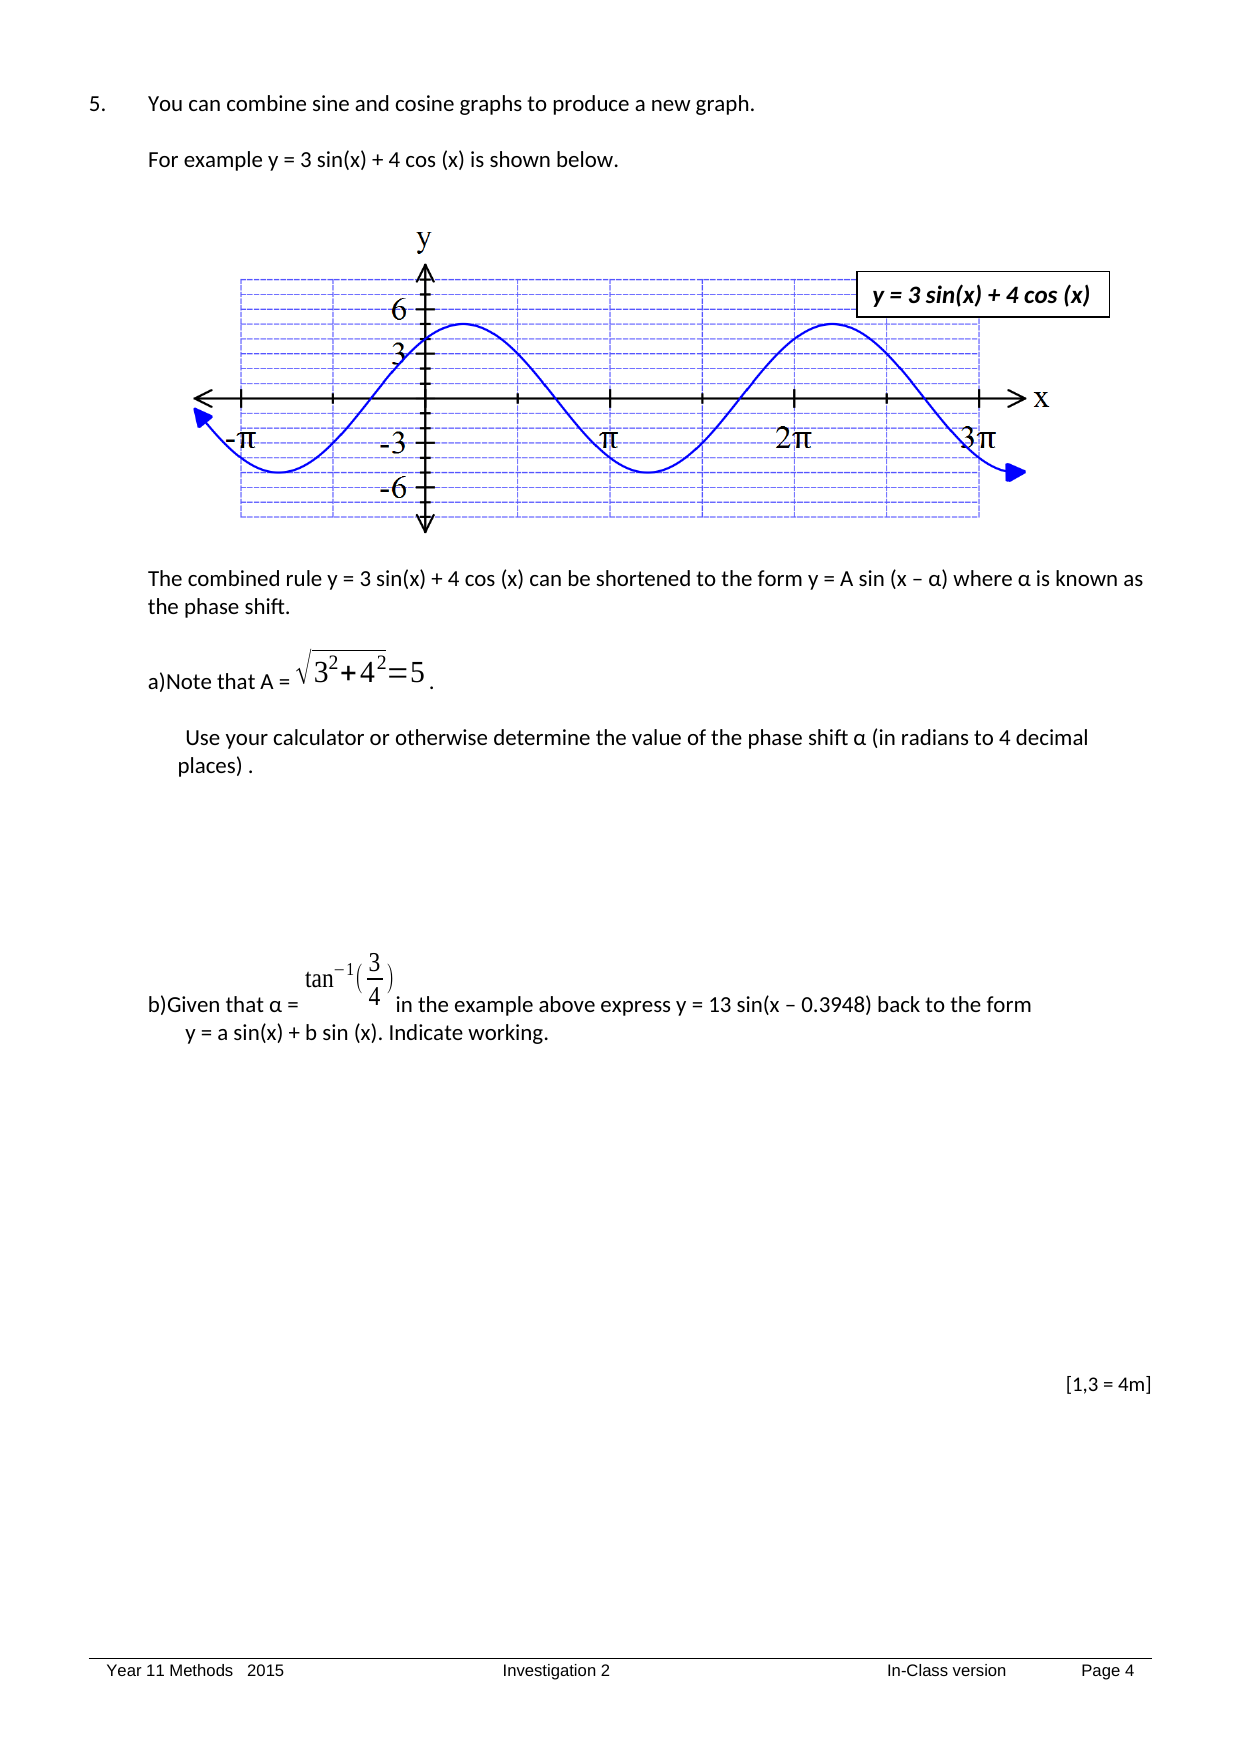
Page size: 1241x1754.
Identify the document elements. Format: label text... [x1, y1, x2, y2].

text [1,3 = 4m] [89, 1372, 1152, 1397]
list Given that α = in the example above express y = 13 sin(x – 0.3948) back to the form [148, 948, 1152, 1018]
text Use your calculator or otherwise determine the value of the phase shift α (in radians to 4 decimal places) . [177, 723, 1152, 779]
list Note that A = . [148, 648, 1152, 696]
text 5. You can combine sine and cosine graphs to produce a new graph. [89, 89, 1152, 117]
text y = a sin(x) + b sin (x). Indicate working. [185, 1018, 1152, 1046]
text The combined rule y = 3 sin(x) + 4 cos (x) can be shortened to the form y = A sin (x – α) where α is known as the phase shift. [89, 564, 1152, 620]
picture [189, 228, 1051, 536]
text For example y = 3 sin(x) + 4 cos (x) is shown below. [89, 145, 1152, 173]
